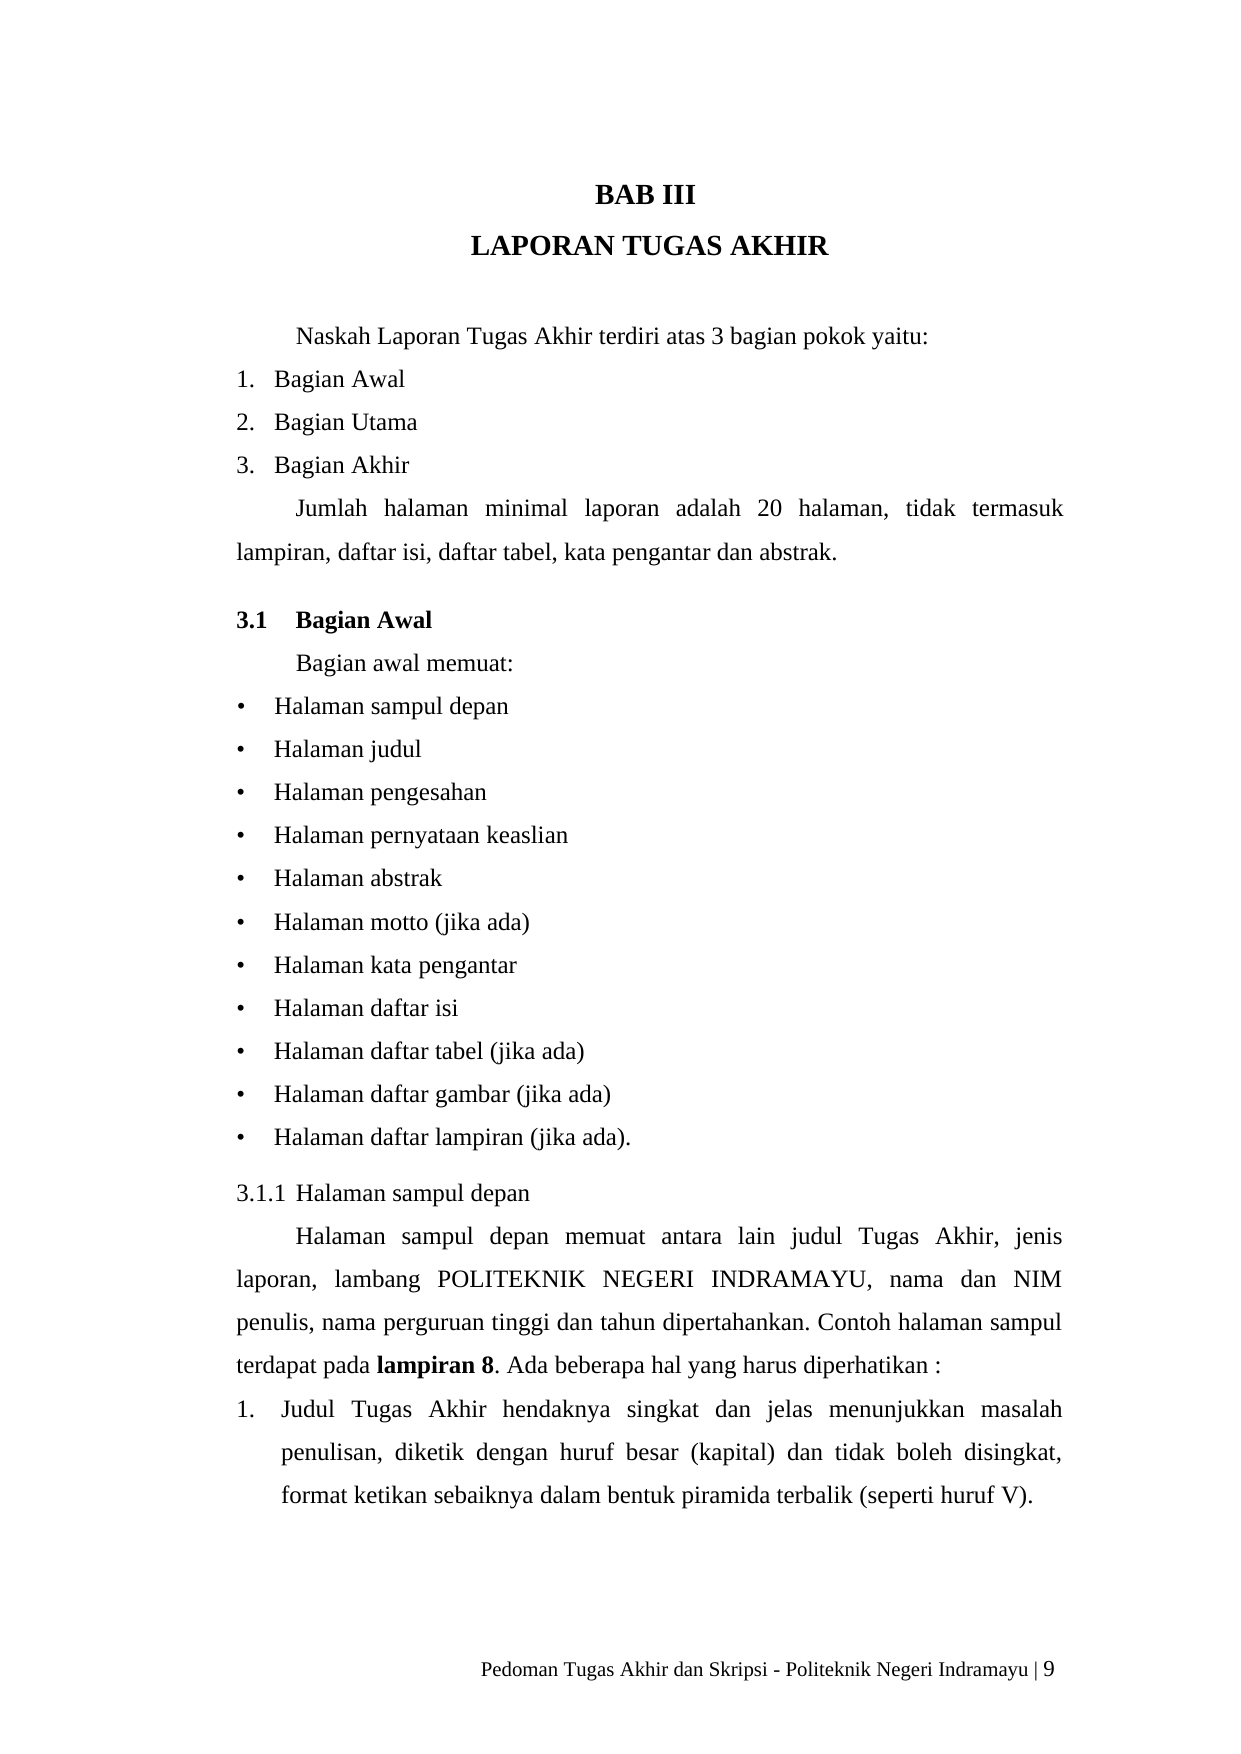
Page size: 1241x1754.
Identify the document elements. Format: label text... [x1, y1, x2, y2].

text Jumlah halaman minimal laporan adalah 20 halaman, tidak termasuk lampiran, daftar isi, daftar tabel, kata pengantar dan abstrak. [236, 493, 1064, 566]
list Halaman sampul depan [236, 1178, 1086, 1207]
list Halaman kata pengantar [236, 950, 1086, 978]
list Bagian Utama [236, 407, 1086, 436]
subtitle Bagian Awal [236, 605, 1086, 633]
list Judul Tugas Akhir hendaknya singkat dan jelas menunjukkan masalah penulisan, diketik dengan huruf besar (kapital) dan tidak boleh disingkat, format ketikan sebaiknya dalam bentuk piramida terbalik (seperti huruf V). [236, 1394, 1063, 1509]
list Halaman daftar lampiran (jika ada). [236, 1122, 1086, 1151]
text Naskah Laporan Tugas Akhir terdiri atas 3 bagian pokok yaitu: [214, 321, 1009, 350]
subtitle BAB III LAPORAN TUGAS AKHIR [471, 177, 829, 261]
list Halaman judul [236, 734, 1086, 763]
list Halaman daftar tabel (jika ada) [236, 1036, 1086, 1065]
list Bagian Akhir [236, 451, 1086, 479]
list Halaman pengesahan [236, 777, 1086, 806]
list Halaman motto (jika ada) [236, 907, 1086, 936]
list Halaman daftar isi [236, 993, 1086, 1022]
list Halaman daftar gambar (jika ada) [236, 1079, 1086, 1108]
text Bagian awal memuat: [175, 648, 513, 677]
list Halaman sampul depan [175, 691, 509, 720]
list Halaman pernyataan keaslian [236, 821, 1086, 849]
text Halaman sampul depan memuat antara lain judul Tugas Akhir, jenis laporan, lambang POLITEKNIK NEGERI INDRAMAYU, nama dan NIM penulis, nama perguruan tinggi dan tahun dipertahankan. Contoh halaman sampul terdapat pada lampiran 8. Ada beberapa hal yang harus diperhatikan : [236, 1221, 1063, 1379]
list Halaman abstrak [236, 863, 1086, 892]
list Bagian Awal [236, 364, 1086, 393]
